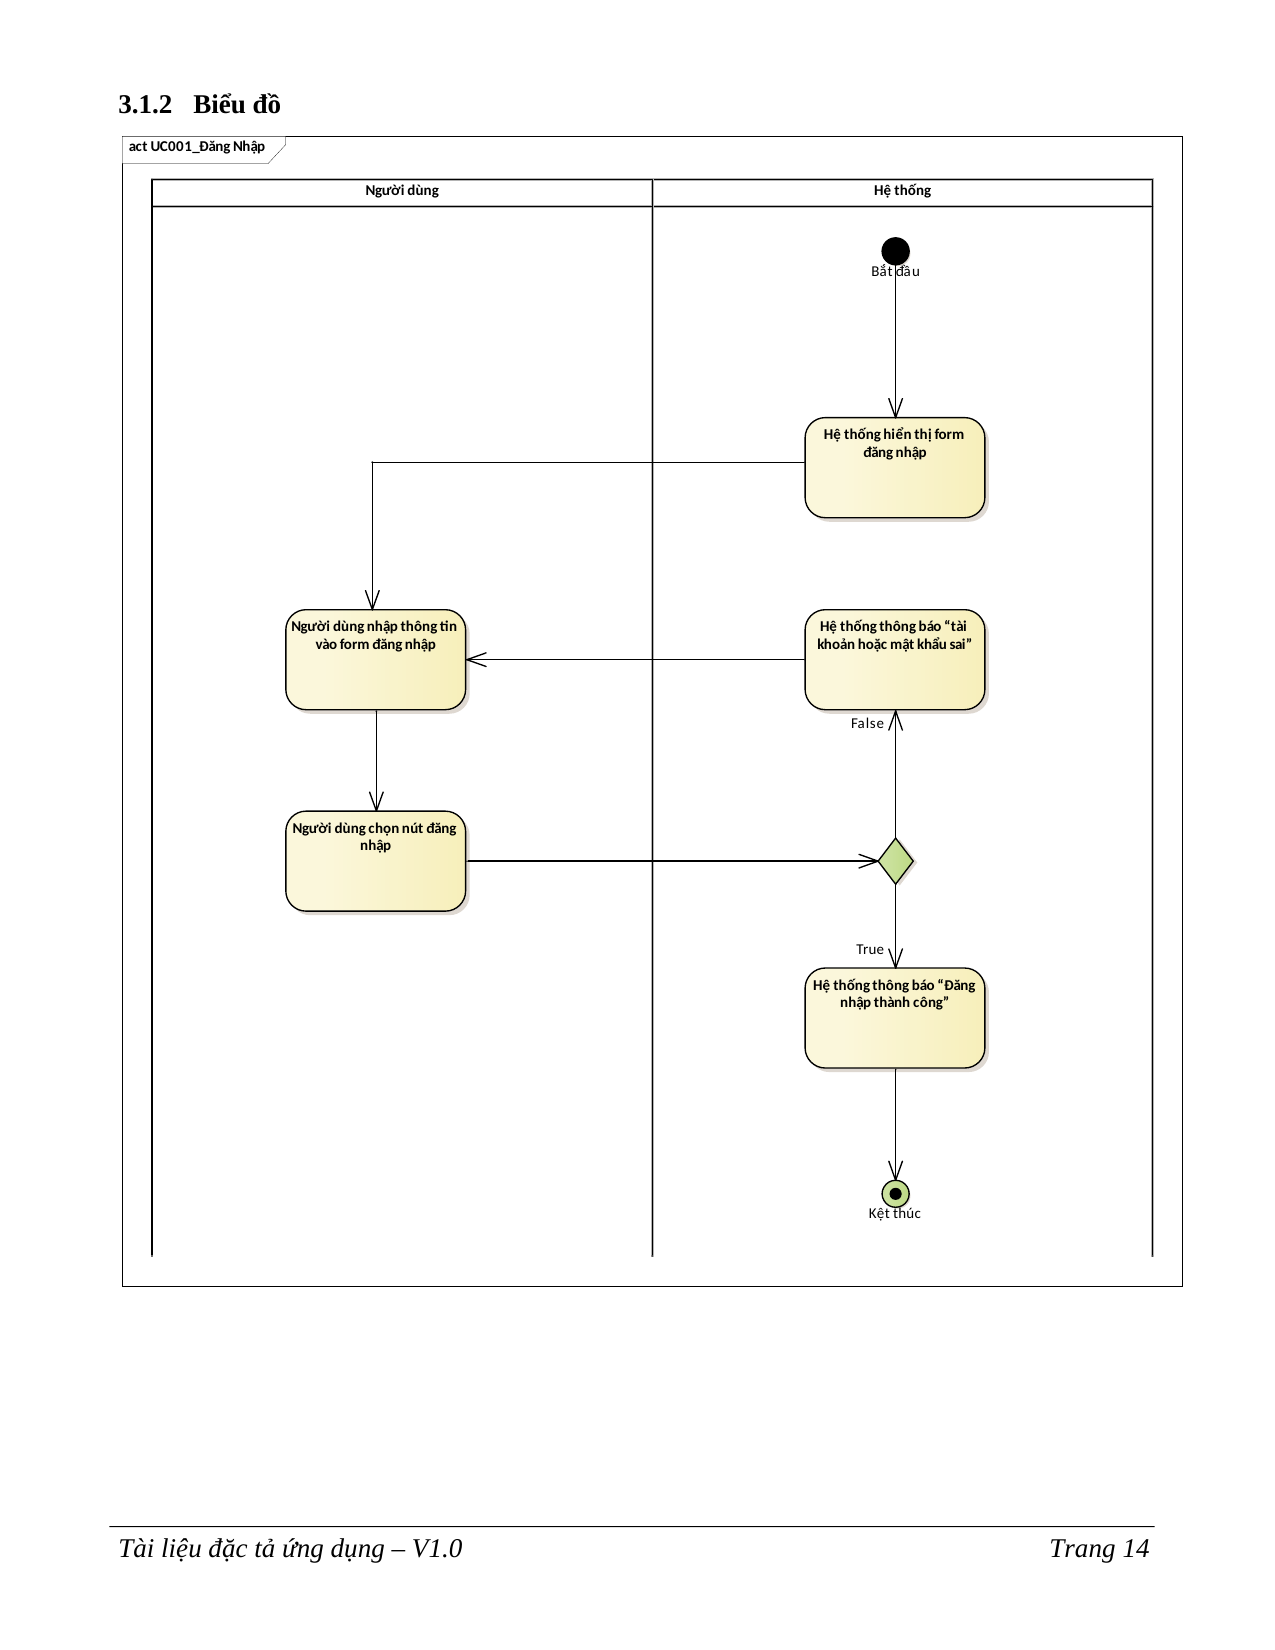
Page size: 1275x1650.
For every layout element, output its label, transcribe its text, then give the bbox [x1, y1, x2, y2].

subtitle Biểu đồ [118, 89, 1186, 120]
